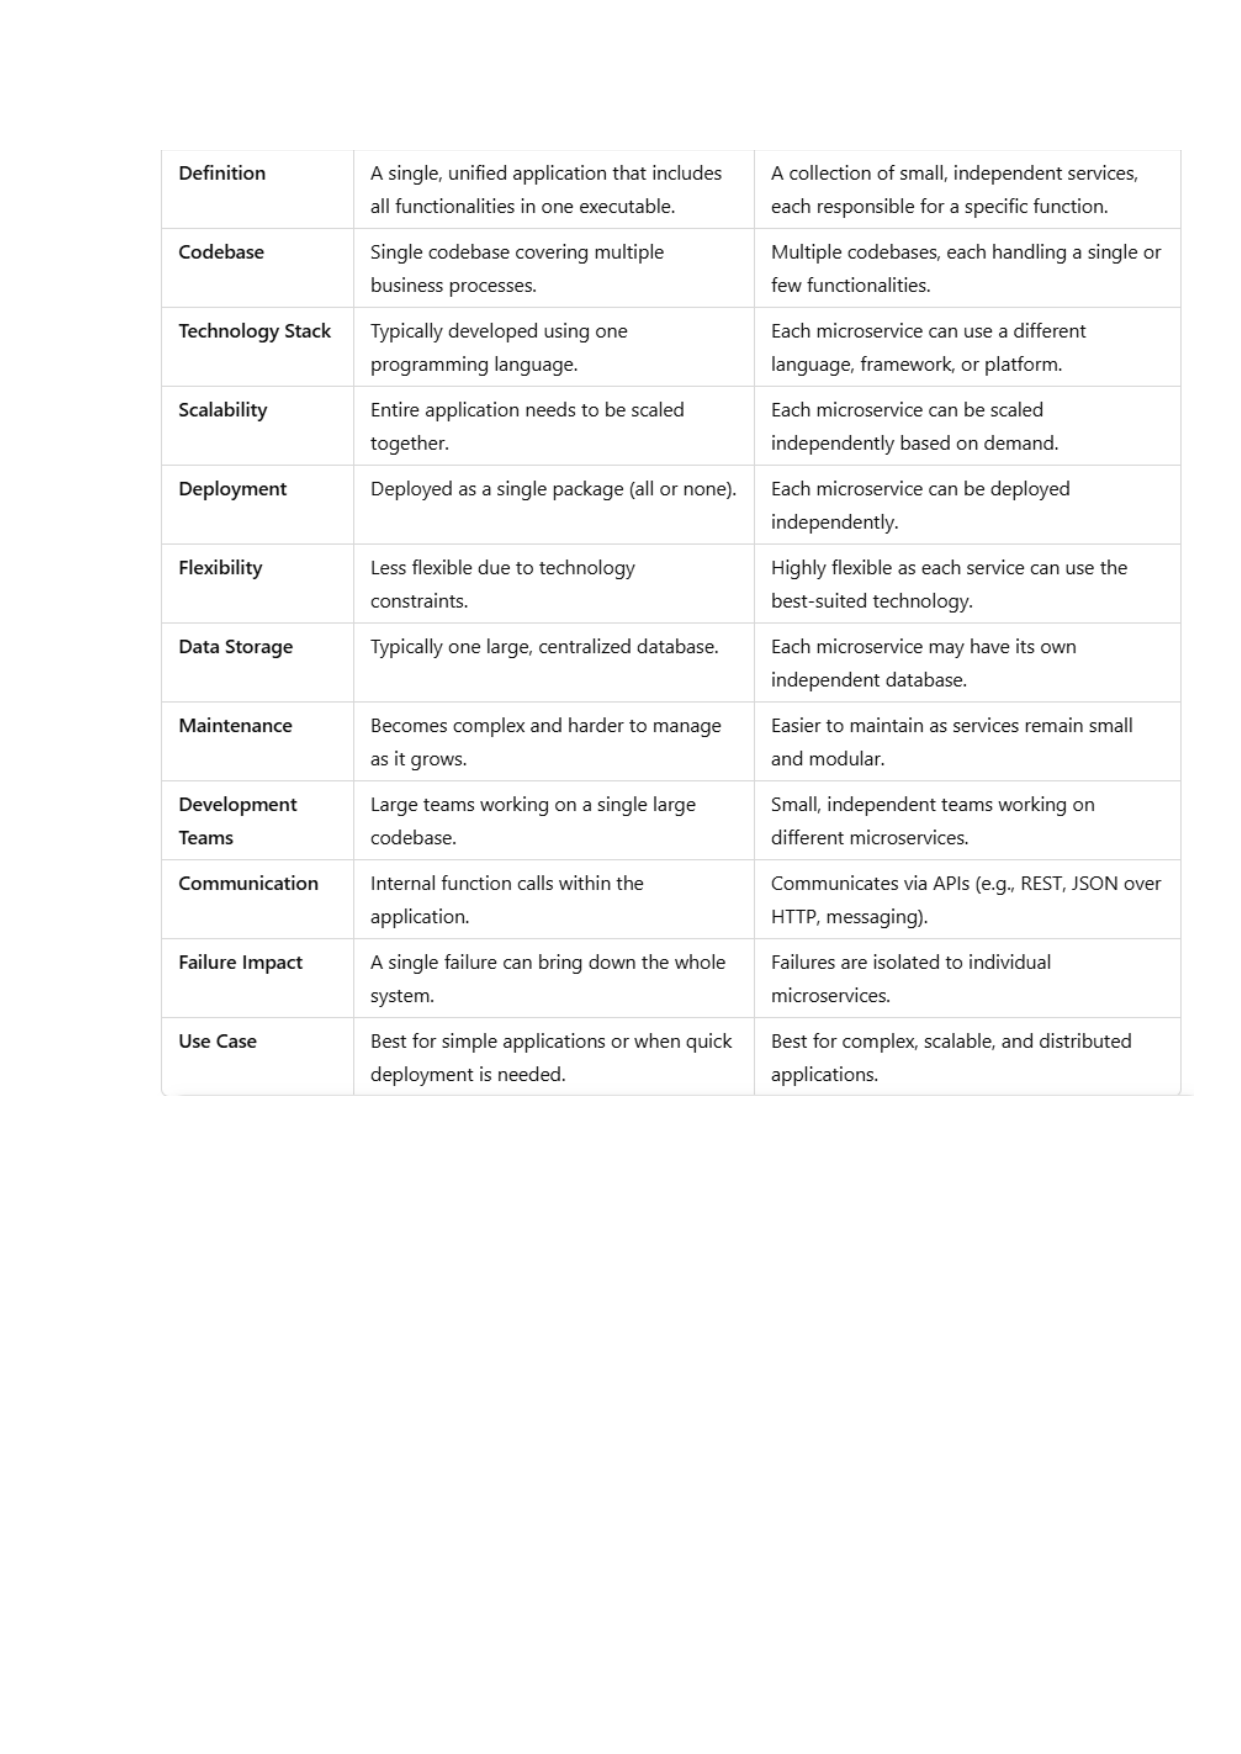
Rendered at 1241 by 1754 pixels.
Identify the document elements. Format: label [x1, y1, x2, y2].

picture [150, 150, 1194, 1096]
